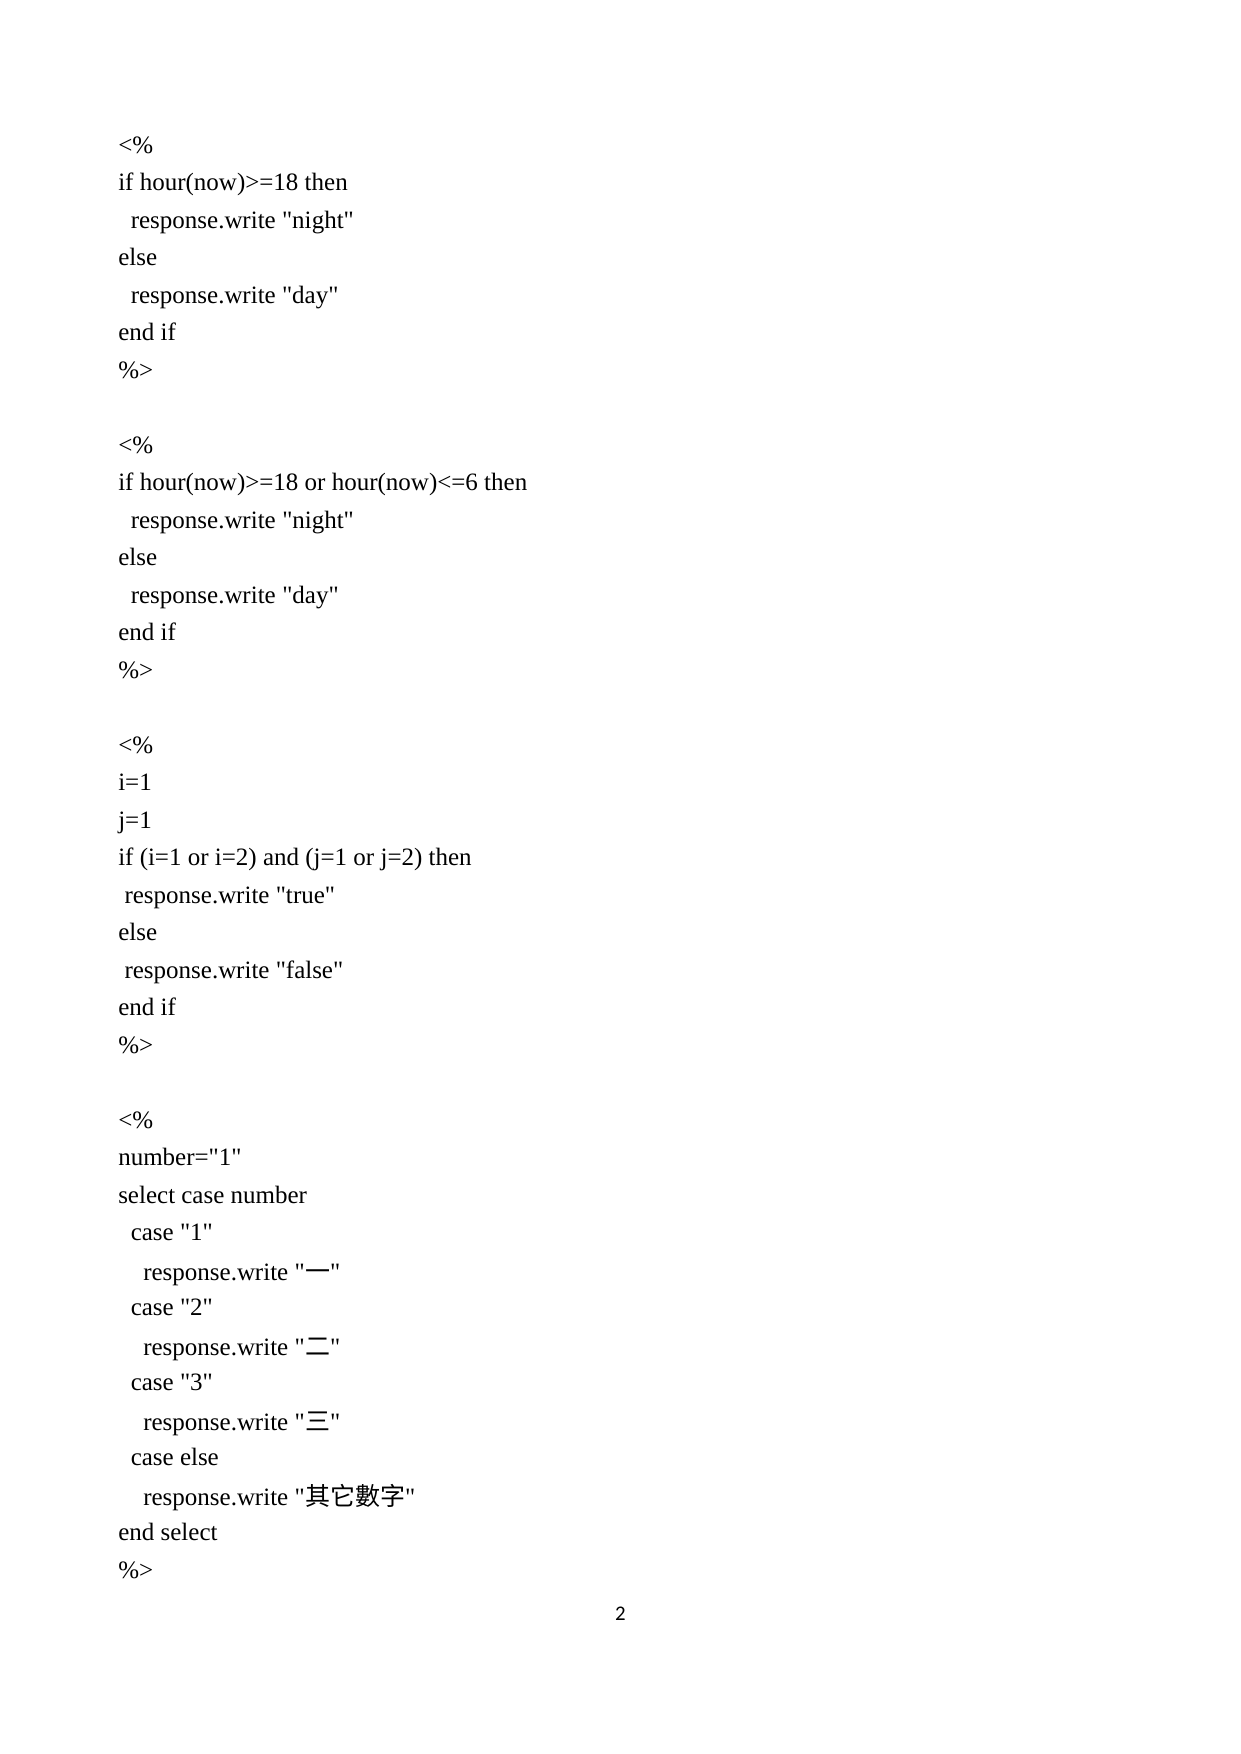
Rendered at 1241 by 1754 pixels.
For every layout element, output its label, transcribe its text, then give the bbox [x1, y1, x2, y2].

text <% i=1 j=1 if (i=1 or i=2) and (j=1 or j=2) then response.write "true" else response.write "false" end if %> [118, 726, 1122, 1063]
text <% [118, 426, 1122, 463]
text if hour(now)>=18 or hour(now)<=6 then response.write "night" else response.write "day" end if [118, 463, 1122, 651]
text <% if hour(now)>=18 then response.write "night" else response.write "day" end if %> [118, 126, 1122, 388]
text %> [118, 651, 1122, 688]
text <% number="1" select case number case "1" response.write "一" case "2" response.write "二" case "3" response.write "三" case else response.write "其它數字" end select %> [118, 1101, 1122, 1588]
